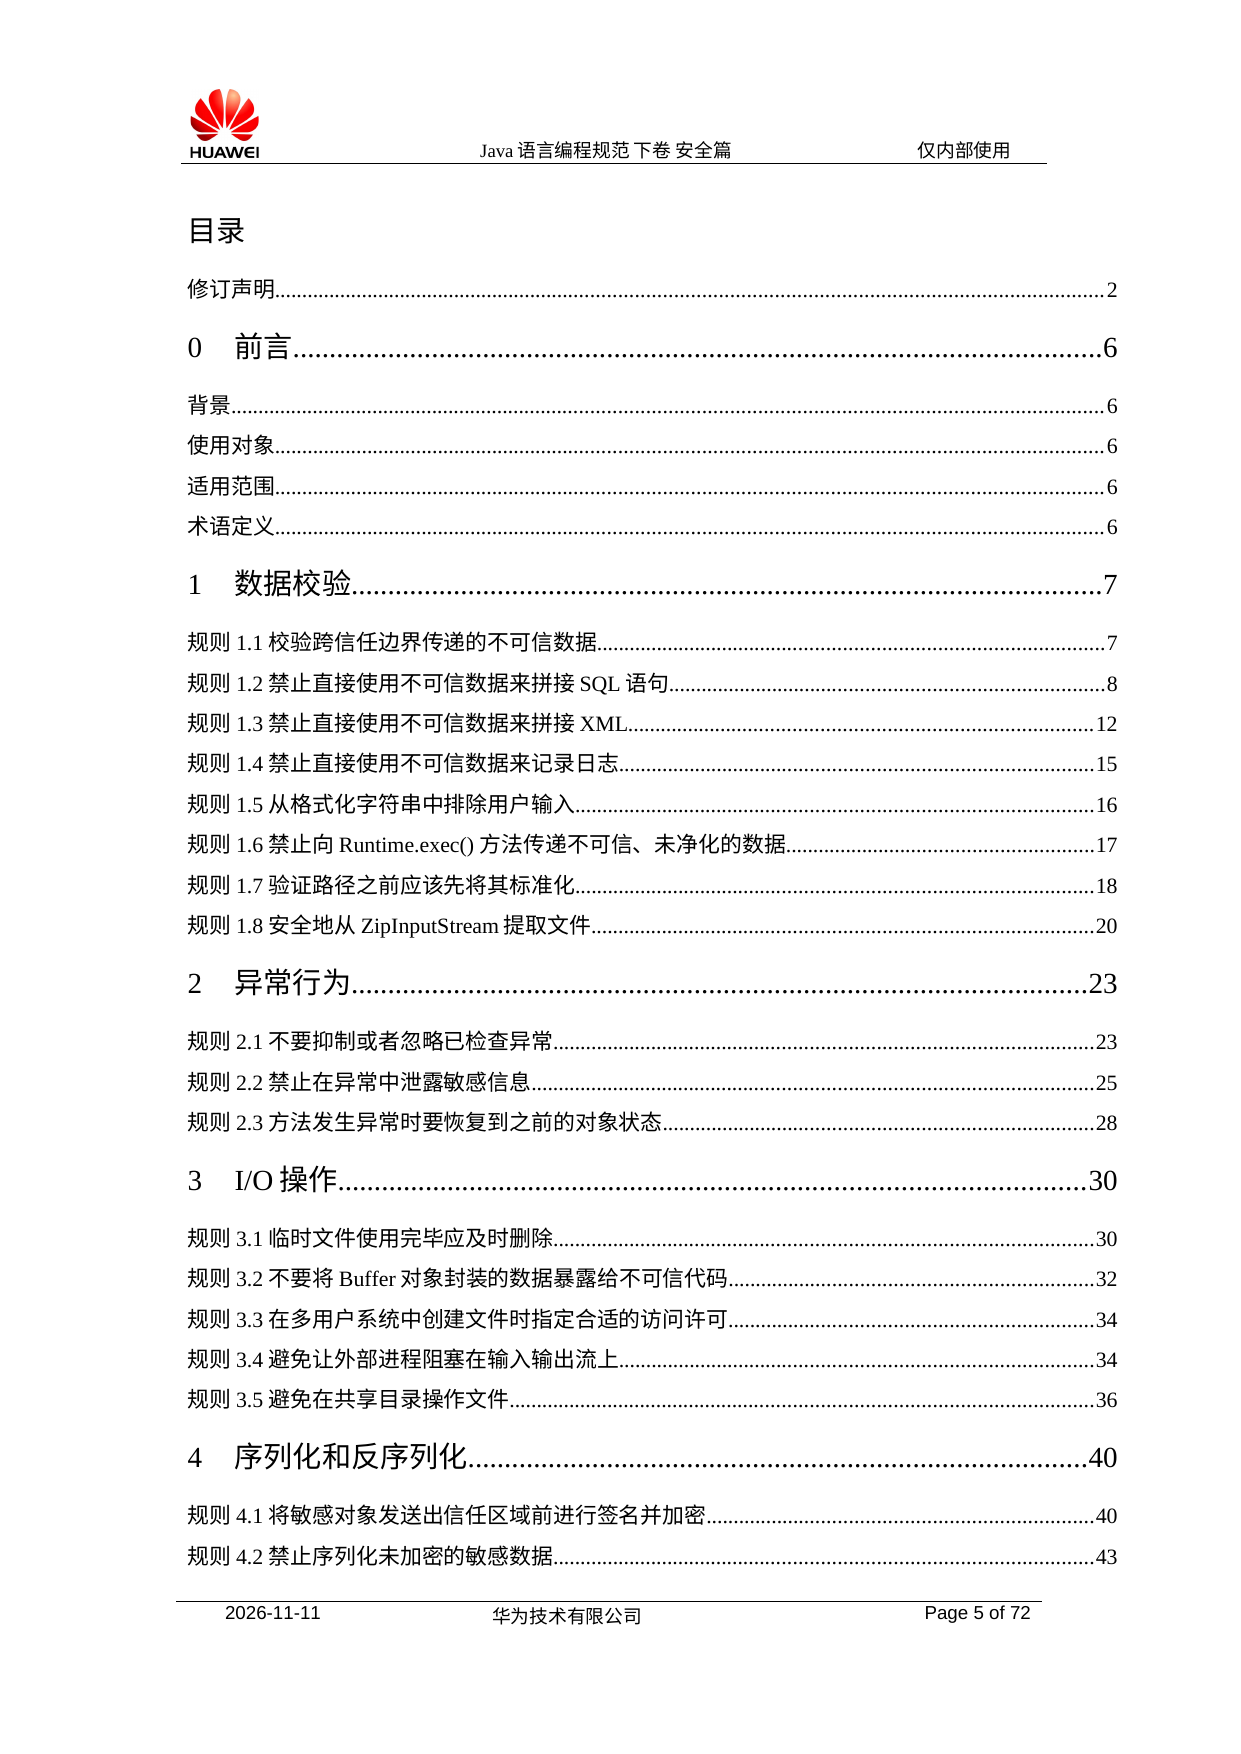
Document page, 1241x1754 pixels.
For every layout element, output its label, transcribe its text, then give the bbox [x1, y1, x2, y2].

text 规则 2.1 不要抑制或者忽略已检查异常 23 [187, 1024, 1031, 1056]
text 规则 3.3 在多用户系统中创建文件时指定合适的访问许可 34 [187, 1301, 1031, 1334]
text 规则 4.1 将敏感对象发送出信任区域前进行签名并加密 40 [187, 1498, 1031, 1531]
text 规则 1.1 校验跨信任边界传递的不可信数据 7 [187, 625, 1031, 657]
text 使用对象 6 [187, 428, 1031, 461]
text 背景 6 [187, 388, 1031, 420]
text 4 序列化和反序列化 40 [187, 1422, 1031, 1487]
text 规则 3.1 临时文件使用完毕应及时删除 30 [187, 1220, 1031, 1253]
text 规则 3.2 不要将Buffer对象封装的数据暴露给不可信代码 32 [187, 1261, 1031, 1293]
text 规则 1.2 禁止直接使用不可信数据来拼接SQL语句 8 [187, 665, 1031, 698]
text 规则 2.2 禁止在异常中泄露敏感信息 25 [187, 1064, 1031, 1097]
text 3 I/O操作 30 [187, 1145, 1031, 1210]
text 适用范围 6 [187, 468, 1031, 501]
text 规则 2.3 方法发生异常时要恢复到之前的对象状态 28 [187, 1104, 1031, 1137]
text 规则 3.4 避免让外部进程阻塞在输入输出流上 34 [187, 1342, 1031, 1374]
text 规则 1.8 安全地从ZipInputStream提取文件 20 [187, 908, 1031, 940]
text 修订声明 2 [187, 272, 1031, 304]
text 规则 1.5 从格式化字符串中排除用户输入 16 [187, 786, 1031, 819]
text 规则 4.2 禁止序列化未加密的敏感数据 43 [187, 1538, 1031, 1571]
text 目录 [187, 196, 1031, 261]
text 规则 1.6 禁止向Runtime.exec() 方法传递不可信、未净化的数据 17 [187, 827, 1031, 859]
text 规则 1.4 禁止直接使用不可信数据来记录日志 15 [187, 746, 1031, 778]
picture [190, 89, 259, 158]
text 0 前言 6 [187, 312, 1031, 377]
text 术语定义 6 [187, 509, 1031, 541]
text 规则 1.3 禁止直接使用不可信数据来拼接XML 12 [187, 706, 1031, 738]
text 2 异常行为 23 [187, 948, 1031, 1013]
text 规则 1.7 验证路径之前应该先将其标准化 18 [187, 867, 1031, 900]
text 规则 3.5 避免在共享目录操作文件 36 [187, 1382, 1031, 1414]
text 1 数据校验 7 [187, 549, 1031, 614]
